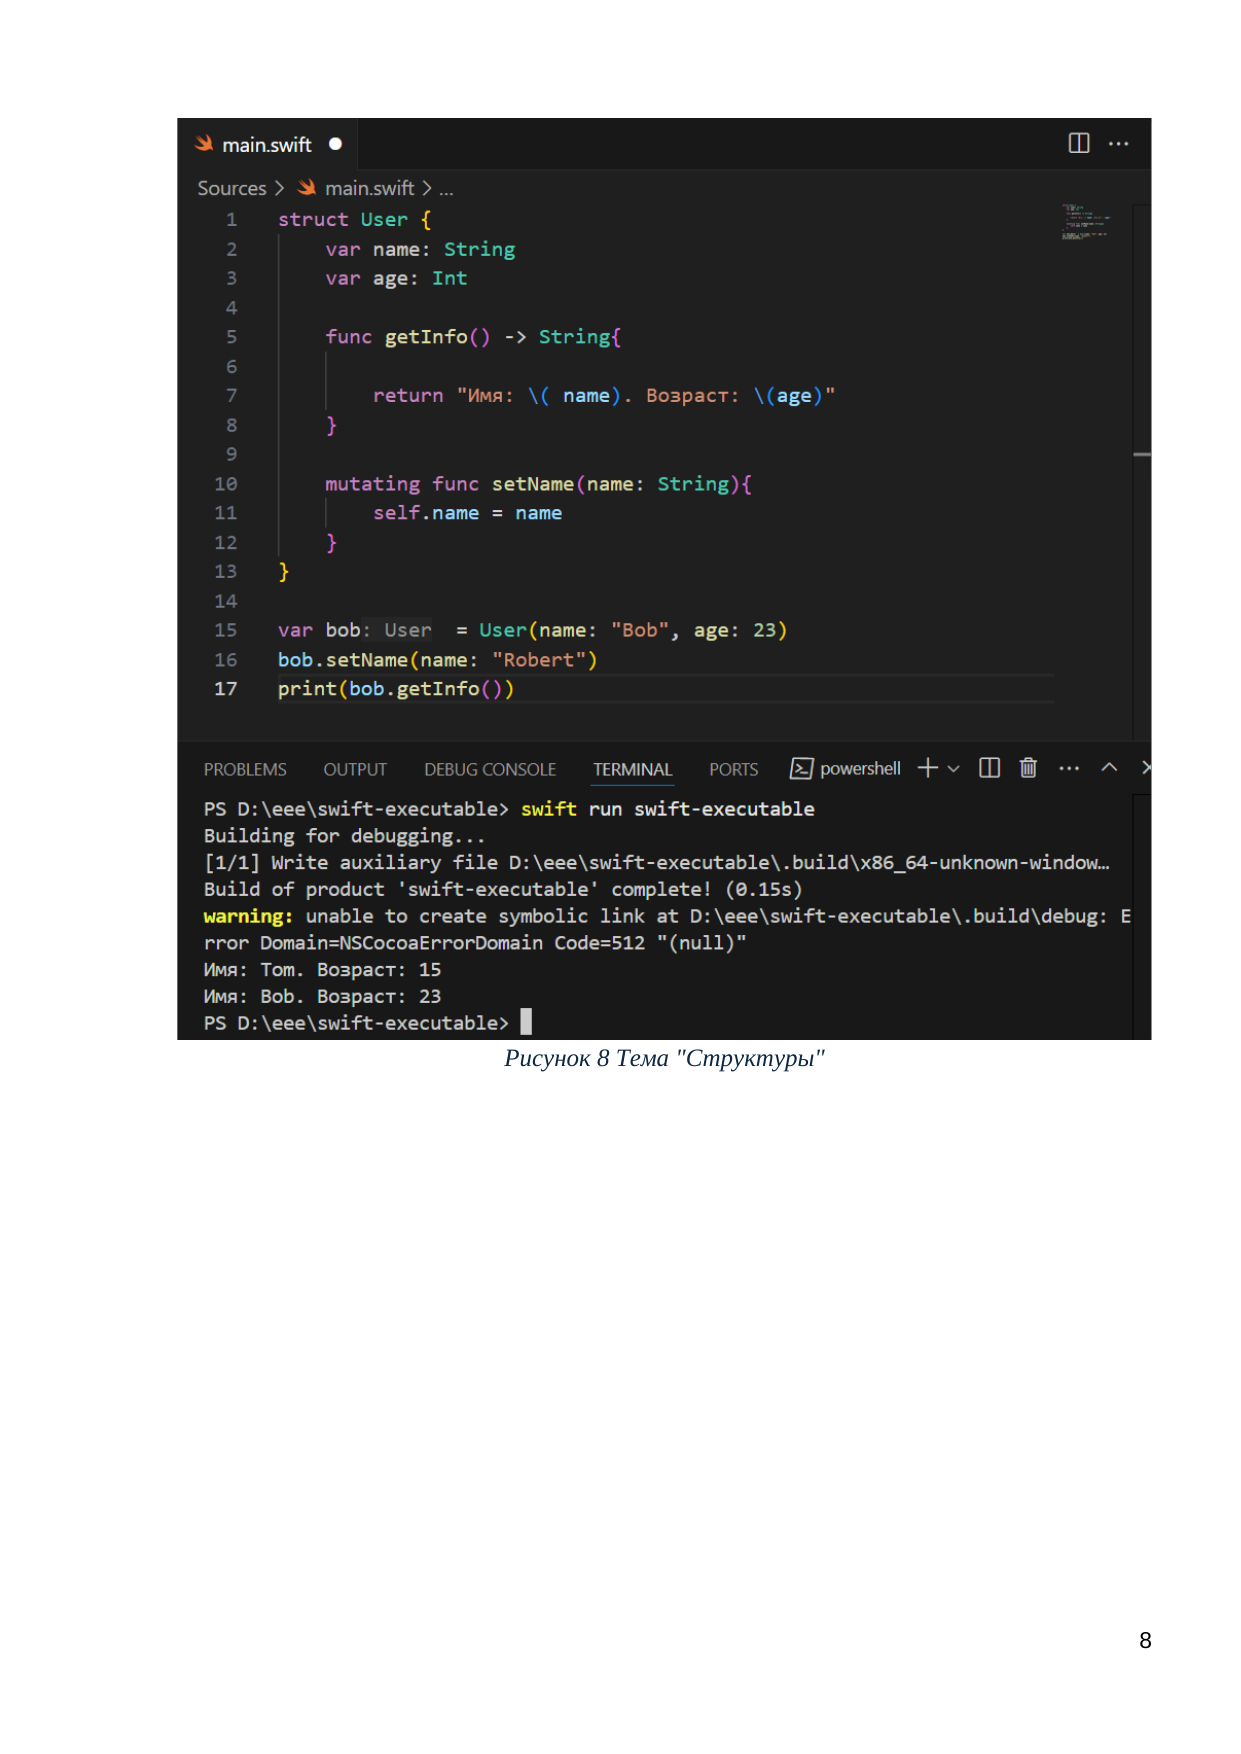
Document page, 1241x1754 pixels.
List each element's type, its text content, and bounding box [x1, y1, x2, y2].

picture [177, 118, 1152, 1040]
text Рисунок 8 Тема "Структуры" [177, 1043, 1152, 1072]
